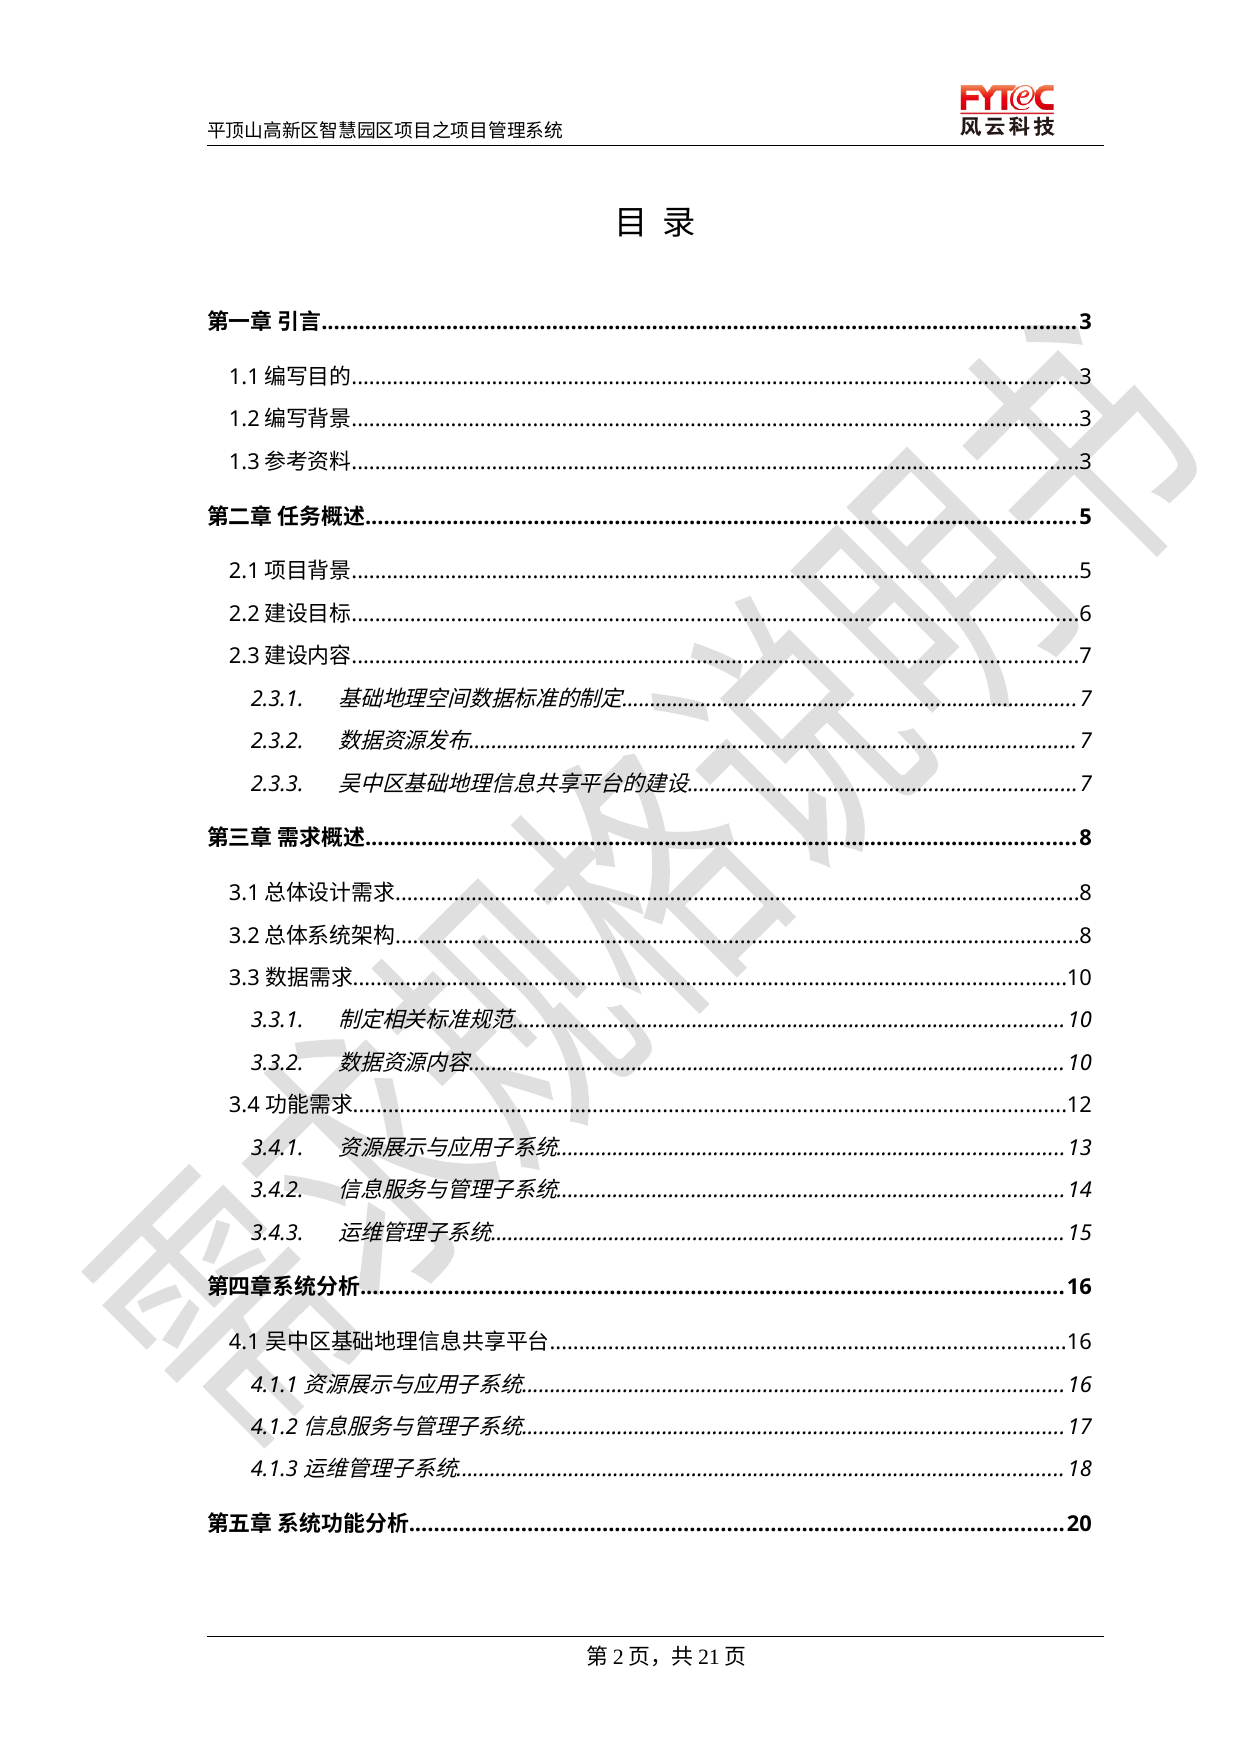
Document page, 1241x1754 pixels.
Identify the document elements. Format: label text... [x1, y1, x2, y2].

text 3.2总体系统架构 8 [229, 912, 1104, 955]
text 2.3建设内容 7 [229, 633, 1104, 675]
text 3.1总体设计需求 8 [229, 870, 1104, 912]
text 第四章系统分析 16 [207, 1264, 1104, 1306]
text 第三章 需求概述 8 [207, 815, 1104, 857]
text 4.1.2 信息服务与管理子系统 17 [251, 1404, 1104, 1446]
text 3.4.1. 资源展示与应用子系统 13 [251, 1124, 1104, 1167]
text 3.4.3. 运维管理子系统 15 [251, 1209, 1104, 1252]
text 4.1.3 运维管理子系统 18 [251, 1446, 1104, 1488]
picture [957, 84, 1058, 137]
text 目 录 [207, 177, 1104, 262]
text 第五章 系统功能分析 20 [207, 1501, 1104, 1543]
text 4.1.1 资源展示与应用子系统 16 [251, 1361, 1104, 1404]
text 1.1编写目的 3 [229, 354, 1104, 396]
text 3.3.1. 制定相关标准规范 10 [251, 997, 1104, 1039]
text 1.3参考资料 3 [229, 438, 1104, 481]
text 2.2建设目标 6 [229, 591, 1104, 633]
text 2.3.2. 数据资源发布 7 [251, 718, 1104, 760]
text 3.4 功能需求 12 [229, 1082, 1104, 1124]
text 1.2编写背景 3 [229, 396, 1104, 438]
text 2.3.3. 吴中区基础地理信息共享平台的建设 7 [251, 760, 1104, 803]
text 3.3 数据需求 10 [229, 955, 1104, 997]
text 2.3.1. 基础地理空间数据标准的制定 7 [251, 675, 1104, 718]
text 4.1 吴中区基础地理信息共享平台 16 [229, 1319, 1104, 1361]
text 3.3.2. 数据资源内容 10 [251, 1039, 1104, 1082]
text 第一章 引言 3 [207, 299, 1104, 341]
text 3.4.2. 信息服务与管理子系统 14 [251, 1167, 1104, 1209]
text 2.1项目背景 5 [229, 548, 1104, 591]
text 第二章 任务概述 5 [207, 493, 1104, 536]
